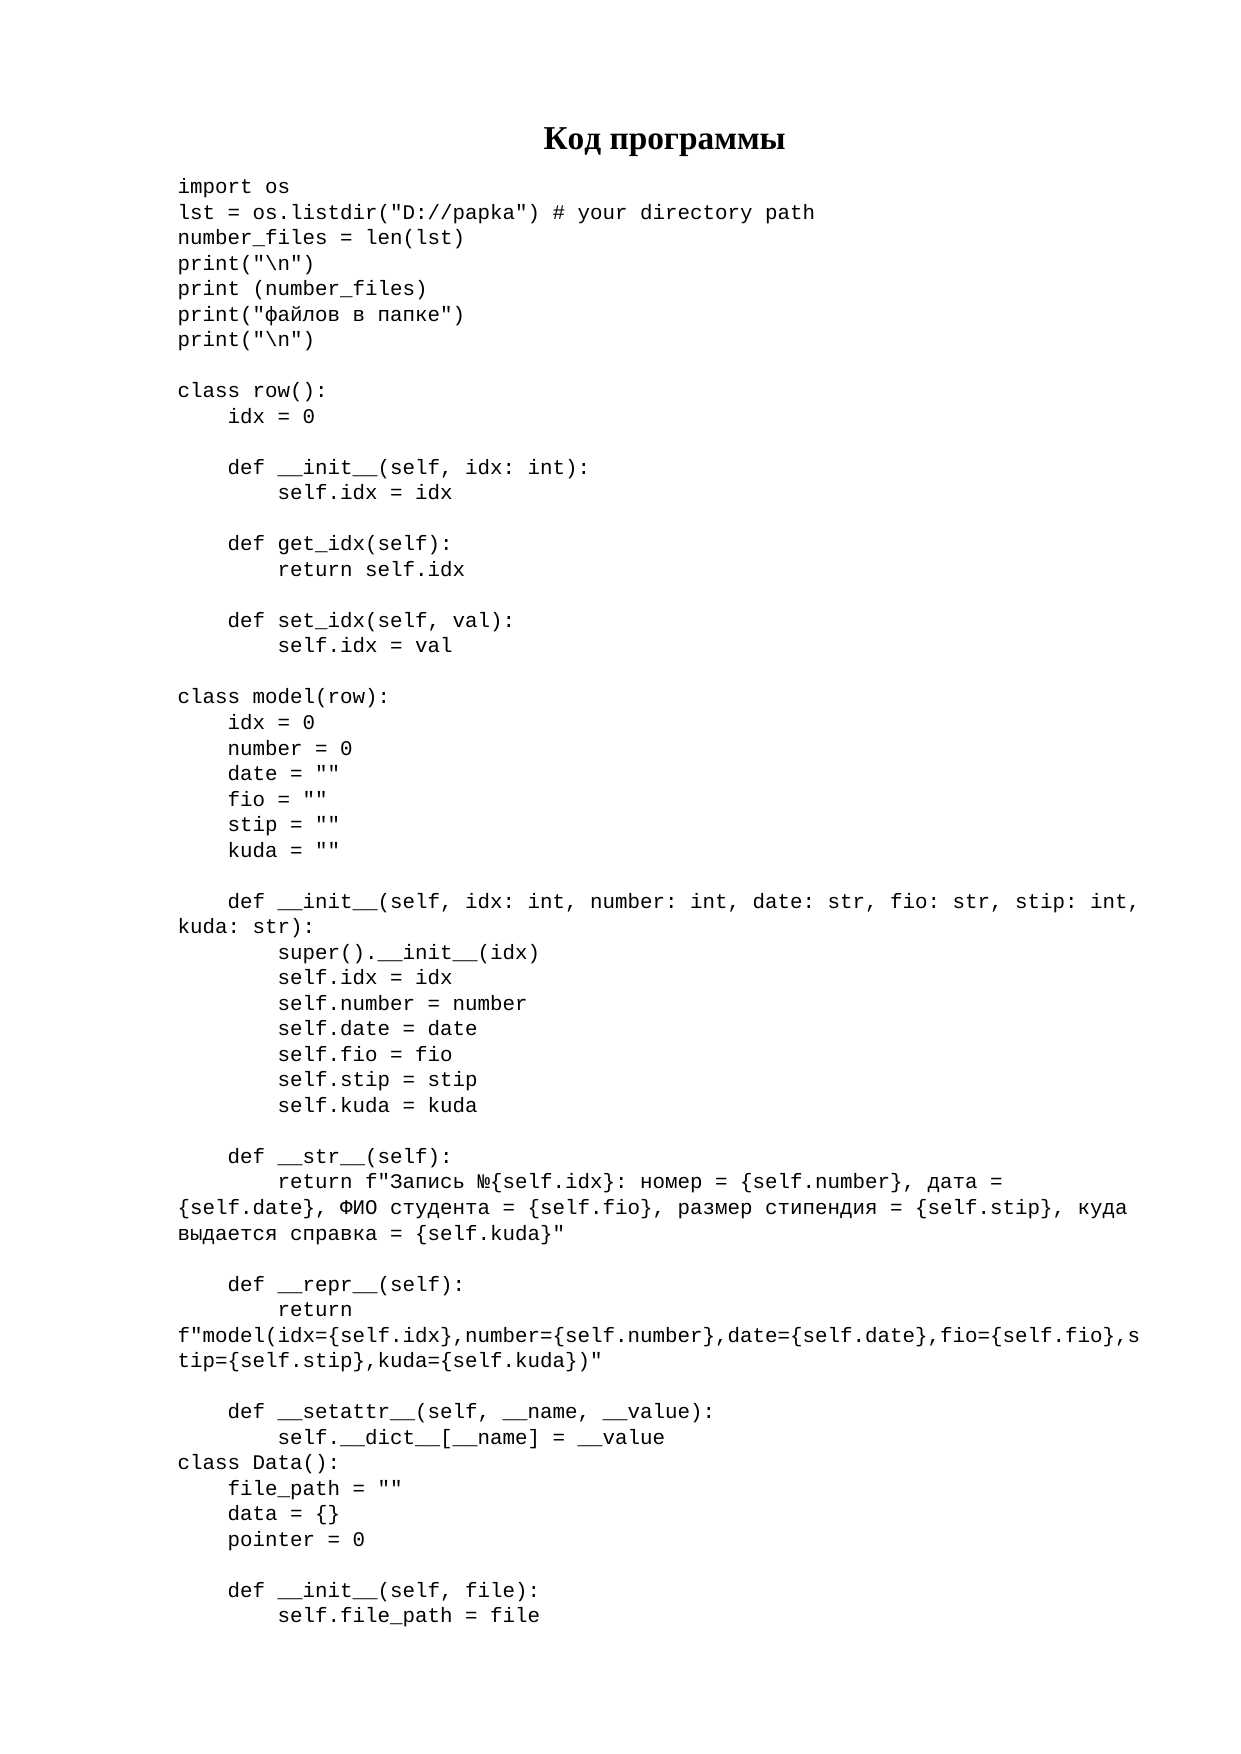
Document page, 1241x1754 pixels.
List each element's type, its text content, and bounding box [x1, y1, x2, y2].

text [177, 176, 1152, 1629]
text Код программы [177, 118, 1152, 156]
